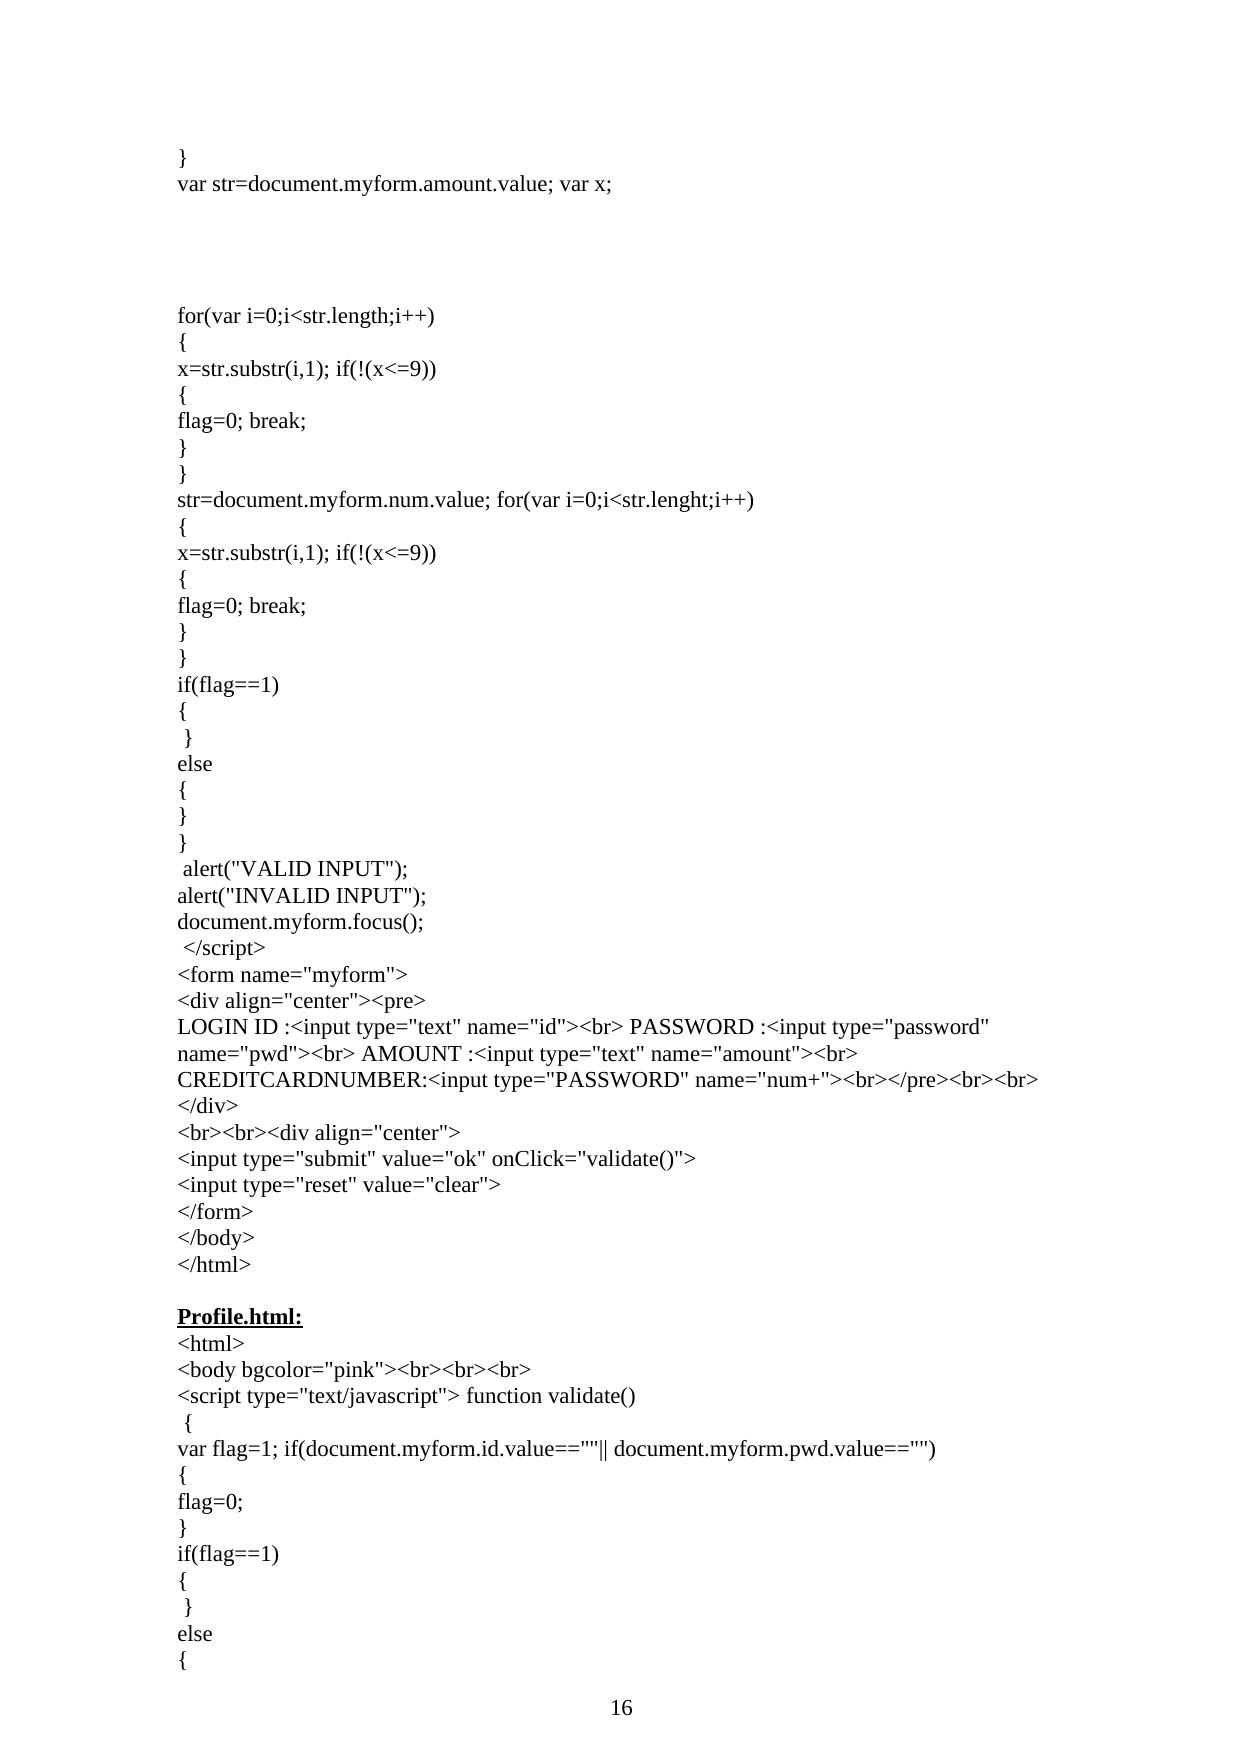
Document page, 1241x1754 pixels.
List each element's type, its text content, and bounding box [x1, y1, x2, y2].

text } [177, 144, 1103, 170]
text <html> [177, 1330, 1103, 1356]
text if(flag==1) [177, 671, 1103, 697]
text str=document.myform.num.value; for(var i=0;i<str.lenght;i++) [177, 486, 1103, 513]
text { [177, 328, 1103, 354]
text CREDITCARDNUMBER:<input type="PASSWORD" name="num+"><br></pre><br><br> [177, 1066, 1103, 1092]
text { [177, 776, 1103, 803]
text alert("INVALID INPUT"); [177, 882, 1103, 908]
text } [177, 829, 1103, 855]
text <input type="reset" value="clear"> [177, 1172, 1103, 1198]
text } [177, 460, 1103, 486]
text flag=0; [177, 1488, 1103, 1514]
text <div align="center"><pre> [177, 987, 1103, 1013]
text <script type="text/javascript"> function validate() [177, 1382, 1103, 1409]
text var str=document.myform.amount.value; var x; [177, 170, 1103, 196]
text } [177, 1514, 1103, 1541]
text alert("VALID INPUT"); [177, 855, 1103, 882]
text if(flag==1) [177, 1541, 1103, 1567]
text else [177, 1619, 1103, 1646]
text </body> [177, 1224, 1103, 1251]
text else [177, 750, 1103, 776]
text { [177, 1646, 1103, 1672]
text } [177, 618, 1103, 644]
text for(var i=0;i<str.length;i++) [177, 302, 1103, 328]
text Profile.html: [177, 1303, 1103, 1330]
text </script> [177, 934, 1103, 961]
text { [177, 1461, 1103, 1488]
text { [177, 697, 1103, 723]
text } [177, 434, 1103, 460]
text } [177, 803, 1103, 829]
text { [177, 1567, 1103, 1593]
text } [177, 1593, 1103, 1619]
text { [177, 381, 1103, 407]
text </form> [177, 1198, 1103, 1224]
text x=str.substr(i,1); if(!(x<=9)) [177, 354, 1103, 381]
text { [177, 565, 1103, 592]
text } [177, 723, 1103, 750]
text </html> [177, 1251, 1103, 1277]
text { [177, 1409, 1103, 1435]
text document.myform.focus(); [177, 908, 1103, 934]
text <form name="myform"> [177, 961, 1103, 987]
text flag=0; break; [177, 407, 1103, 434]
text LOGIN ID :<input type="text" name="id"><br> PASSWORD :<input type="password" name="pwd"><br> AMOUNT :<input type="text" name="amount"><br> [177, 1013, 1103, 1066]
text flag=0; break; [177, 592, 1103, 618]
text <input type="submit" value="ok" onClick="validate()"> [177, 1145, 1103, 1172]
text var flag=1; if(document.myform.id.value==""|| document.myform.pwd.value=="") [177, 1435, 1103, 1461]
text } [177, 644, 1103, 671]
text </div> [177, 1092, 1103, 1119]
text { [177, 513, 1103, 539]
text <body bgcolor="pink"><br><br><br> [177, 1356, 1103, 1382]
text <br><br><div align="center"> [177, 1119, 1103, 1145]
text x=str.substr(i,1); if(!(x<=9)) [177, 539, 1103, 565]
